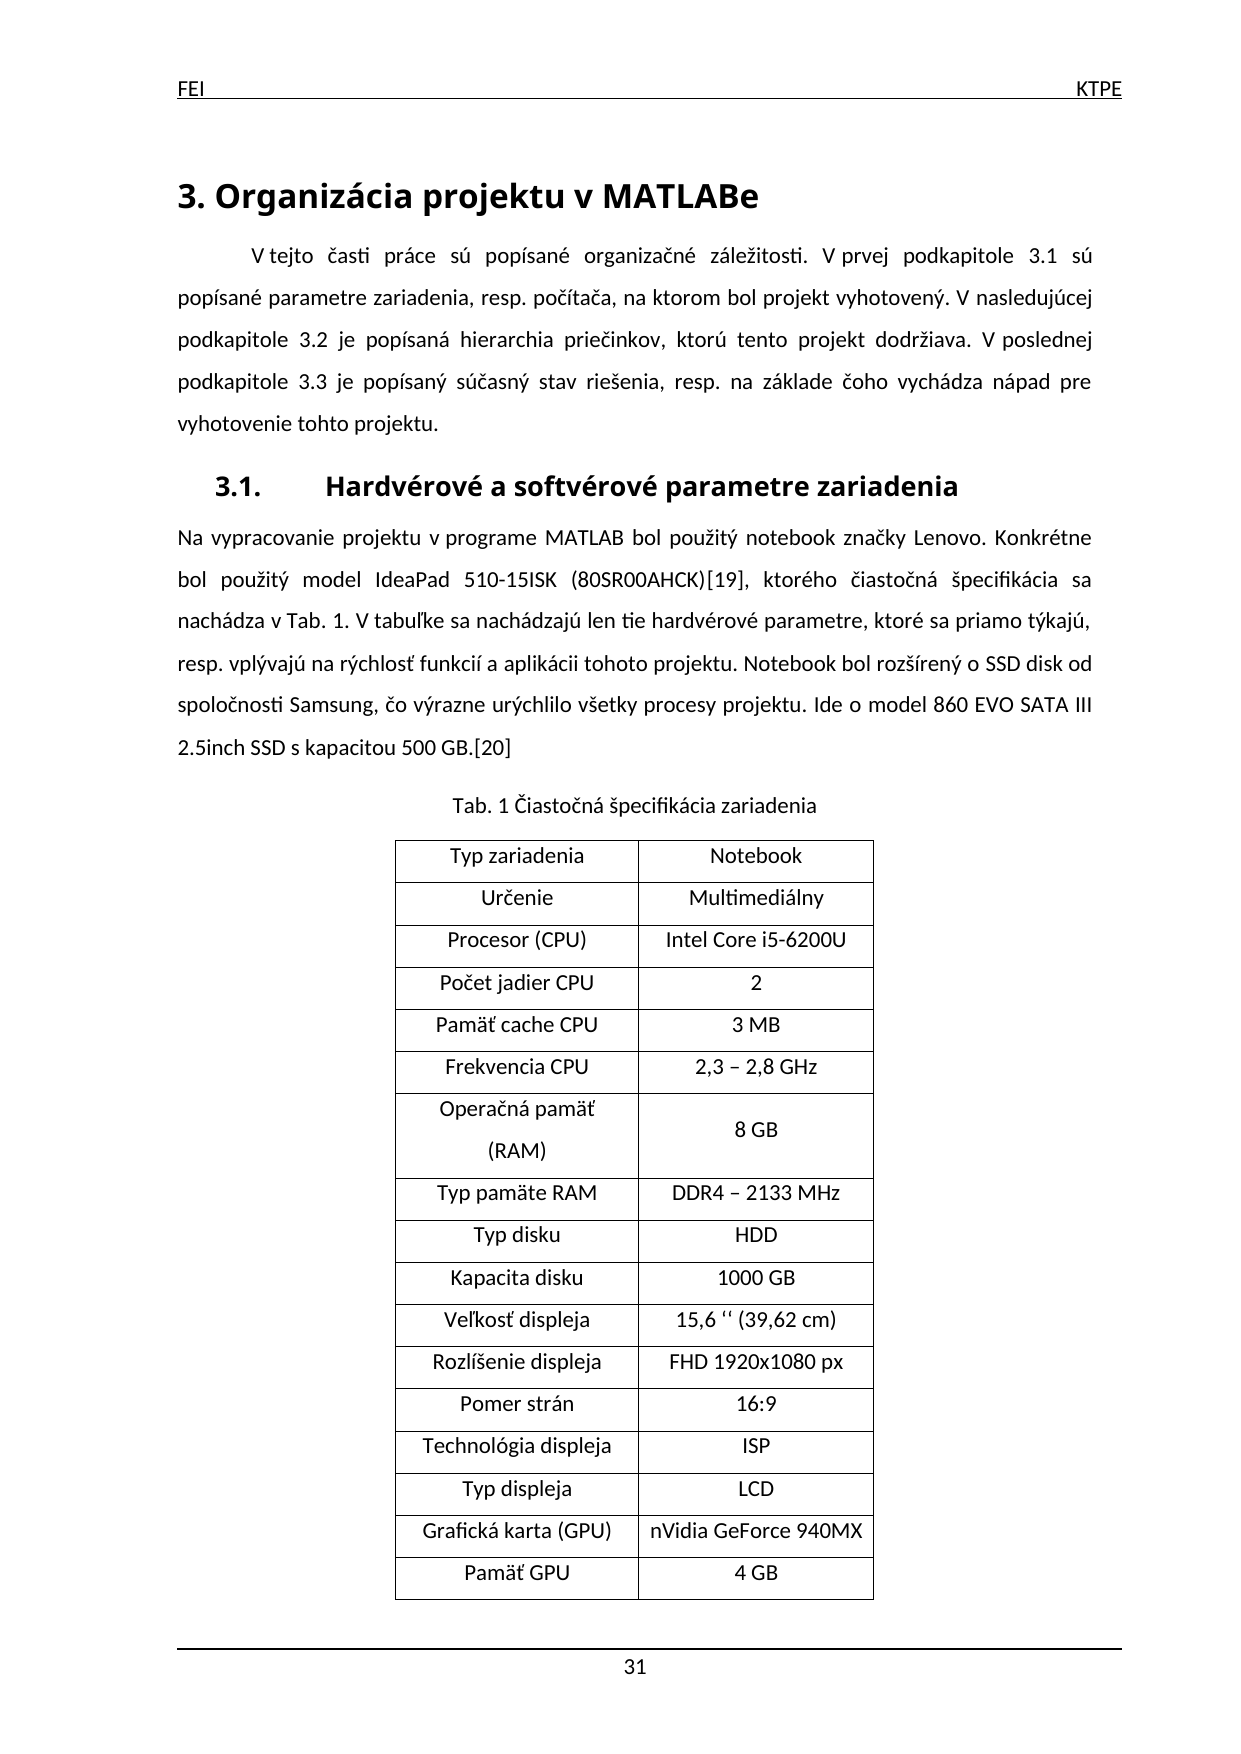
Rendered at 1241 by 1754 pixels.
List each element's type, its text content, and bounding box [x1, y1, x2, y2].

table_cell Veľkosť displeja [396, 1305, 638, 1346]
table_cell 3 MB [639, 1010, 873, 1051]
text Na vypracovanie projektu v programe MATLAB bol použitý notebook značky Lenovo. Konkrétne bol použitý model IdeaPad 510-15ISK (80SR00AHCK)[19], ktorého čiastočná špecifikácia sa nachádza v Tab. 1. V tabuľke sa nachádzajú len tie hardvérové parametre, ktoré sa priamo týkajú, resp. vplývajú na rýchlosť funkcií a aplikácii tohoto projektu. Notebook bol rozšírený o SSD disk od spoločnosti Samsung, čo výrazne urýchlilo všetky procesy projektu. Ide o model 860 EVO SATA III 2.5inch SSD s kapacitou 500 GB.[20] [177, 523, 1092, 761]
table_cell 15,6 ‘‘ (39,62 cm) [639, 1305, 873, 1346]
text Organizácia projektu v MATLABe [177, 173, 1092, 218]
table_cell Typ pamäte RAM [396, 1179, 638, 1219]
table_cell Rozlíšenie displeja [396, 1347, 638, 1388]
table_cell Kapacita disku [396, 1263, 638, 1304]
table_cell nVidia GeForce 940MX [639, 1516, 873, 1557]
table_cell Procesor (CPU) [396, 926, 638, 967]
table_cell Multimediálny [639, 883, 873, 924]
table_cell 2 [639, 968, 873, 1009]
table_cell Typ displeja [396, 1474, 638, 1515]
table_cell Operačná pamäť (RAM) [396, 1094, 638, 1177]
table_cell HDD [639, 1221, 873, 1262]
table_cell Pamäť cache CPU [396, 1010, 638, 1051]
table_cell ISP [639, 1432, 873, 1473]
text Hardvérové a softvérové parametre zariadenia [215, 467, 1092, 504]
table_cell Grafická karta (GPU) [396, 1516, 638, 1557]
table_cell Frekvencia CPU [396, 1052, 638, 1093]
table_cell DDR4 – 2133 MHz [639, 1179, 873, 1219]
table_cell 2,3 – 2,8 GHz [639, 1052, 873, 1093]
table_cell 8 GB [639, 1094, 873, 1177]
table_cell FHD 1920x1080 px [639, 1347, 873, 1388]
text V tejto časti práce sú popísané organizačné záležitosti. V prvej podkapitole 3.1 sú popísané parametre zariadenia, resp. počítača, na ktorom bol projekt vyhotovený. V nasledujúcej podkapitole 3.2 je popísaná hierarchia priečinkov, ktorú tento projekt dodržiava. V poslednej podkapitole 3.3 je popísaný súčasný stav riešenia, resp. na základe čoho vychádza nápad pre vyhotovenie tohto projektu. [177, 241, 1092, 437]
table_cell Intel Core i5-6200U [639, 926, 873, 967]
table_cell Technológia displeja [396, 1432, 638, 1473]
table_cell Pomer strán [396, 1389, 638, 1431]
table_header Notebook [639, 841, 873, 882]
table_cell Typ disku [396, 1221, 638, 1262]
table_cell LCD [639, 1474, 873, 1515]
table_cell Počet jadier CPU [396, 968, 638, 1009]
table_header Typ zariadenia [396, 841, 638, 882]
table_cell 16:9 [639, 1389, 873, 1431]
table_cell 4 GB [639, 1558, 873, 1599]
table_cell Určenie [396, 883, 638, 924]
table_cell 1000 GB [639, 1263, 873, 1304]
table_cell Pamäť GPU [396, 1558, 638, 1599]
